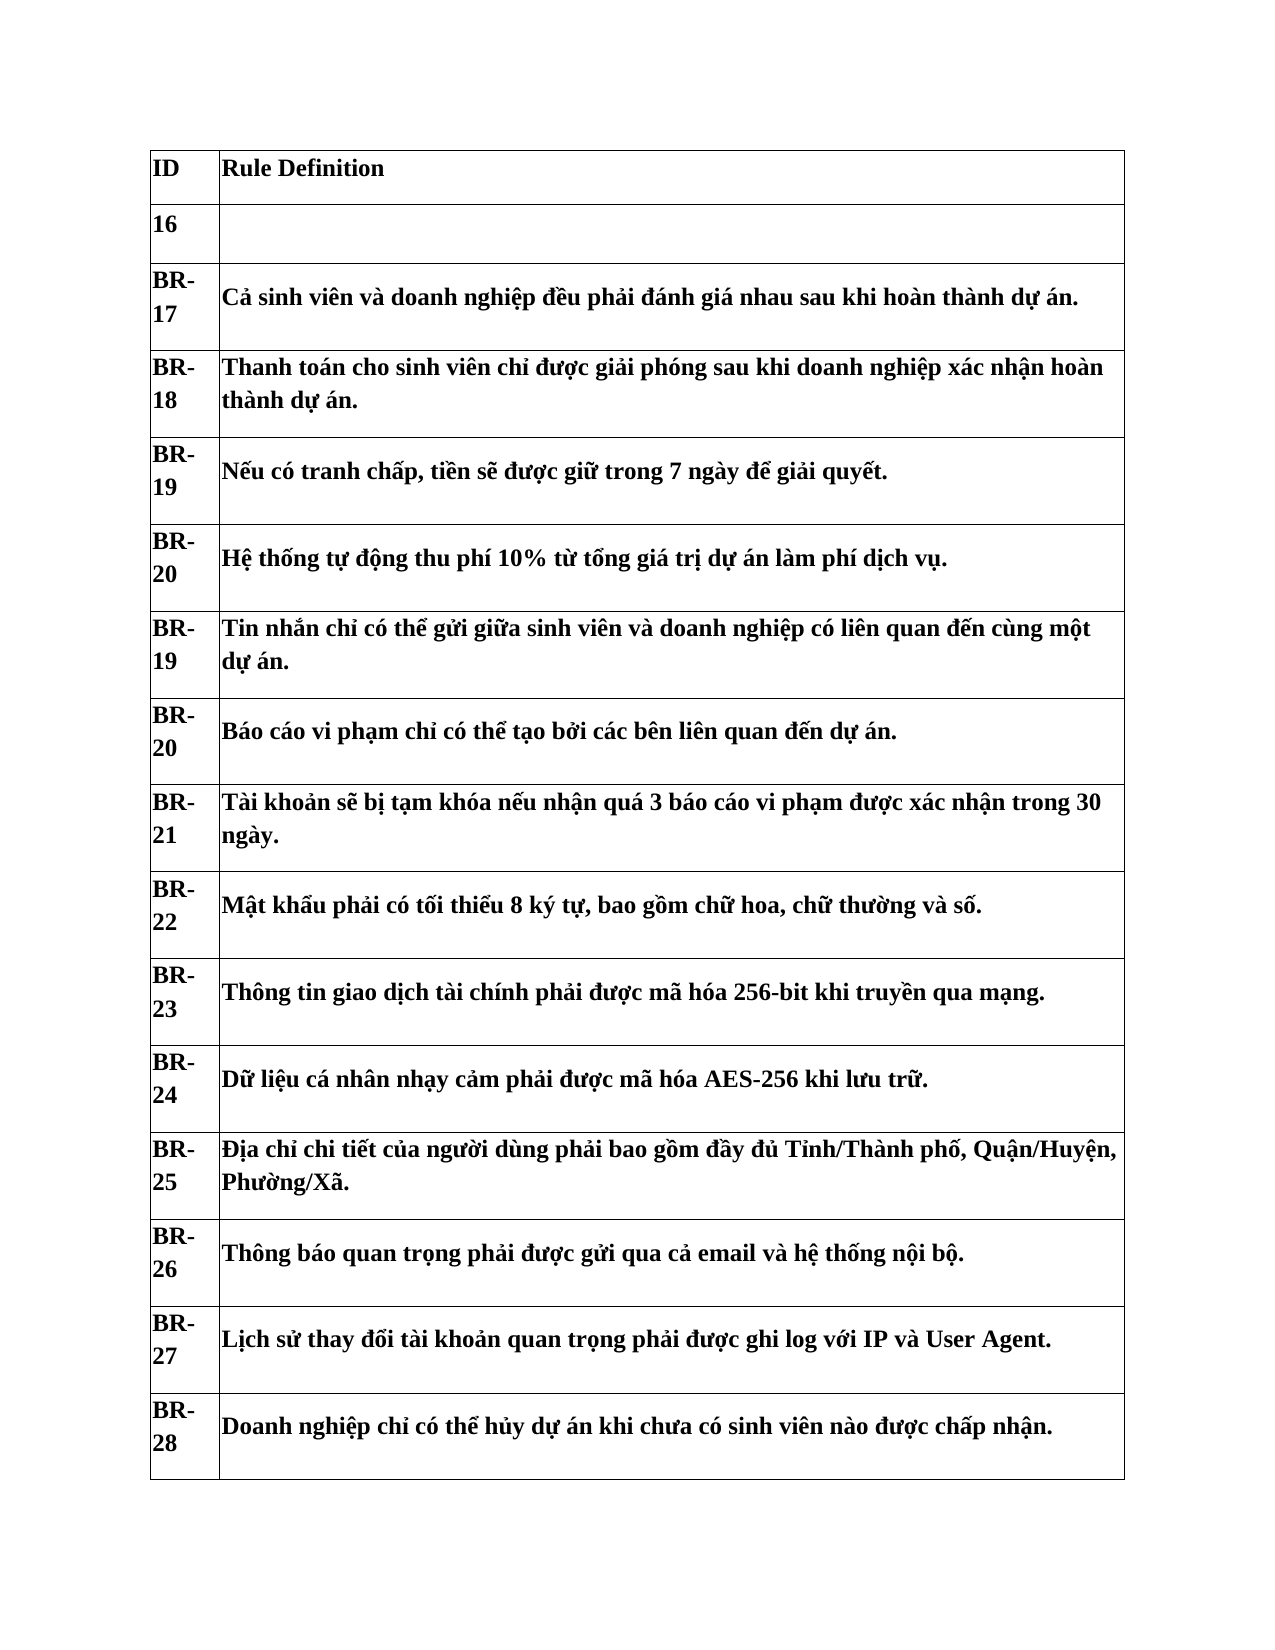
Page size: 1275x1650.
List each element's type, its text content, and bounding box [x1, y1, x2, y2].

table_cell Lịch sử thay đổi tài khoản quan trọng phải được ghi log với IP và User Agent. [220, 1307, 1124, 1392]
table_cell Hệ thống tự động thu phí 10% từ tổng giá trị dự án làm phí dịch vụ. [220, 525, 1124, 611]
table_cell BR-16 [151, 205, 219, 263]
table_cell Mật khẩu phải có tối thiểu 8 ký tự, bao gồm chữ hoa, chữ thường và số. [220, 872, 1124, 958]
table_cell Địa chỉ chi tiết của người dùng phải bao gồm đầy đủ Tỉnh/Thành phố, Quận/Huyện, Phường/Xã. [220, 1133, 1124, 1219]
table_header ID [151, 151, 219, 204]
table_cell BR-20 [151, 699, 219, 784]
table_cell Tin nhắn chỉ có thể gửi giữa sinh viên và doanh nghiệp có liên quan đến cùng một dự án. [220, 612, 1124, 697]
table_cell Thông báo quan trọng phải được gửi qua cả email và hệ thống nội bộ. [220, 1220, 1124, 1306]
table_cell BR-26 [151, 1220, 219, 1306]
table_cell Thông tin giao dịch tài chính phải được mã hóa 256-bit khi truyền qua mạng. [220, 959, 1124, 1045]
table_cell BR-23 [151, 959, 219, 1045]
table_cell Báo cáo vi phạm chỉ có thể tạo bởi các bên liên quan đến dự án. [220, 699, 1124, 784]
table_cell BR-28 [151, 1394, 219, 1479]
table_cell Doanh nghiệp chỉ có thể hủy dự án khi chưa có sinh viên nào được chấp nhận. [220, 1394, 1124, 1479]
table_cell BR-20 [151, 525, 219, 611]
table_cell Thanh toán cho sinh viên chỉ được giải phóng sau khi doanh nghiệp xác nhận hoàn thành dự án. [220, 351, 1124, 437]
table_cell BR-24 [151, 1046, 219, 1132]
table_cell Dữ liệu cá nhân nhạy cảm phải được mã hóa AES-256 khi lưu trữ. [220, 1046, 1124, 1132]
table_cell BR-18 [151, 351, 219, 437]
table_cell BR-25 [151, 1133, 219, 1219]
table_cell BR-19 [151, 612, 219, 697]
table_cell BR-22 [151, 872, 219, 958]
table_cell BR-27 [151, 1307, 219, 1392]
table_cell BR-19 [151, 438, 219, 524]
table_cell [220, 205, 1124, 263]
table_cell Nếu có tranh chấp, tiền sẽ được giữ trong 7 ngày để giải quyết. [220, 438, 1124, 524]
table_cell BR-17 [151, 264, 219, 350]
table_cell BR-21 [151, 785, 219, 871]
table_header Rule Definition [220, 151, 1124, 204]
table_cell Tài khoản sẽ bị tạm khóa nếu nhận quá 3 báo cáo vi phạm được xác nhận trong 30 ngày. [220, 785, 1124, 871]
table_cell Cả sinh viên và doanh nghiệp đều phải đánh giá nhau sau khi hoàn thành dự án. [220, 264, 1124, 350]
